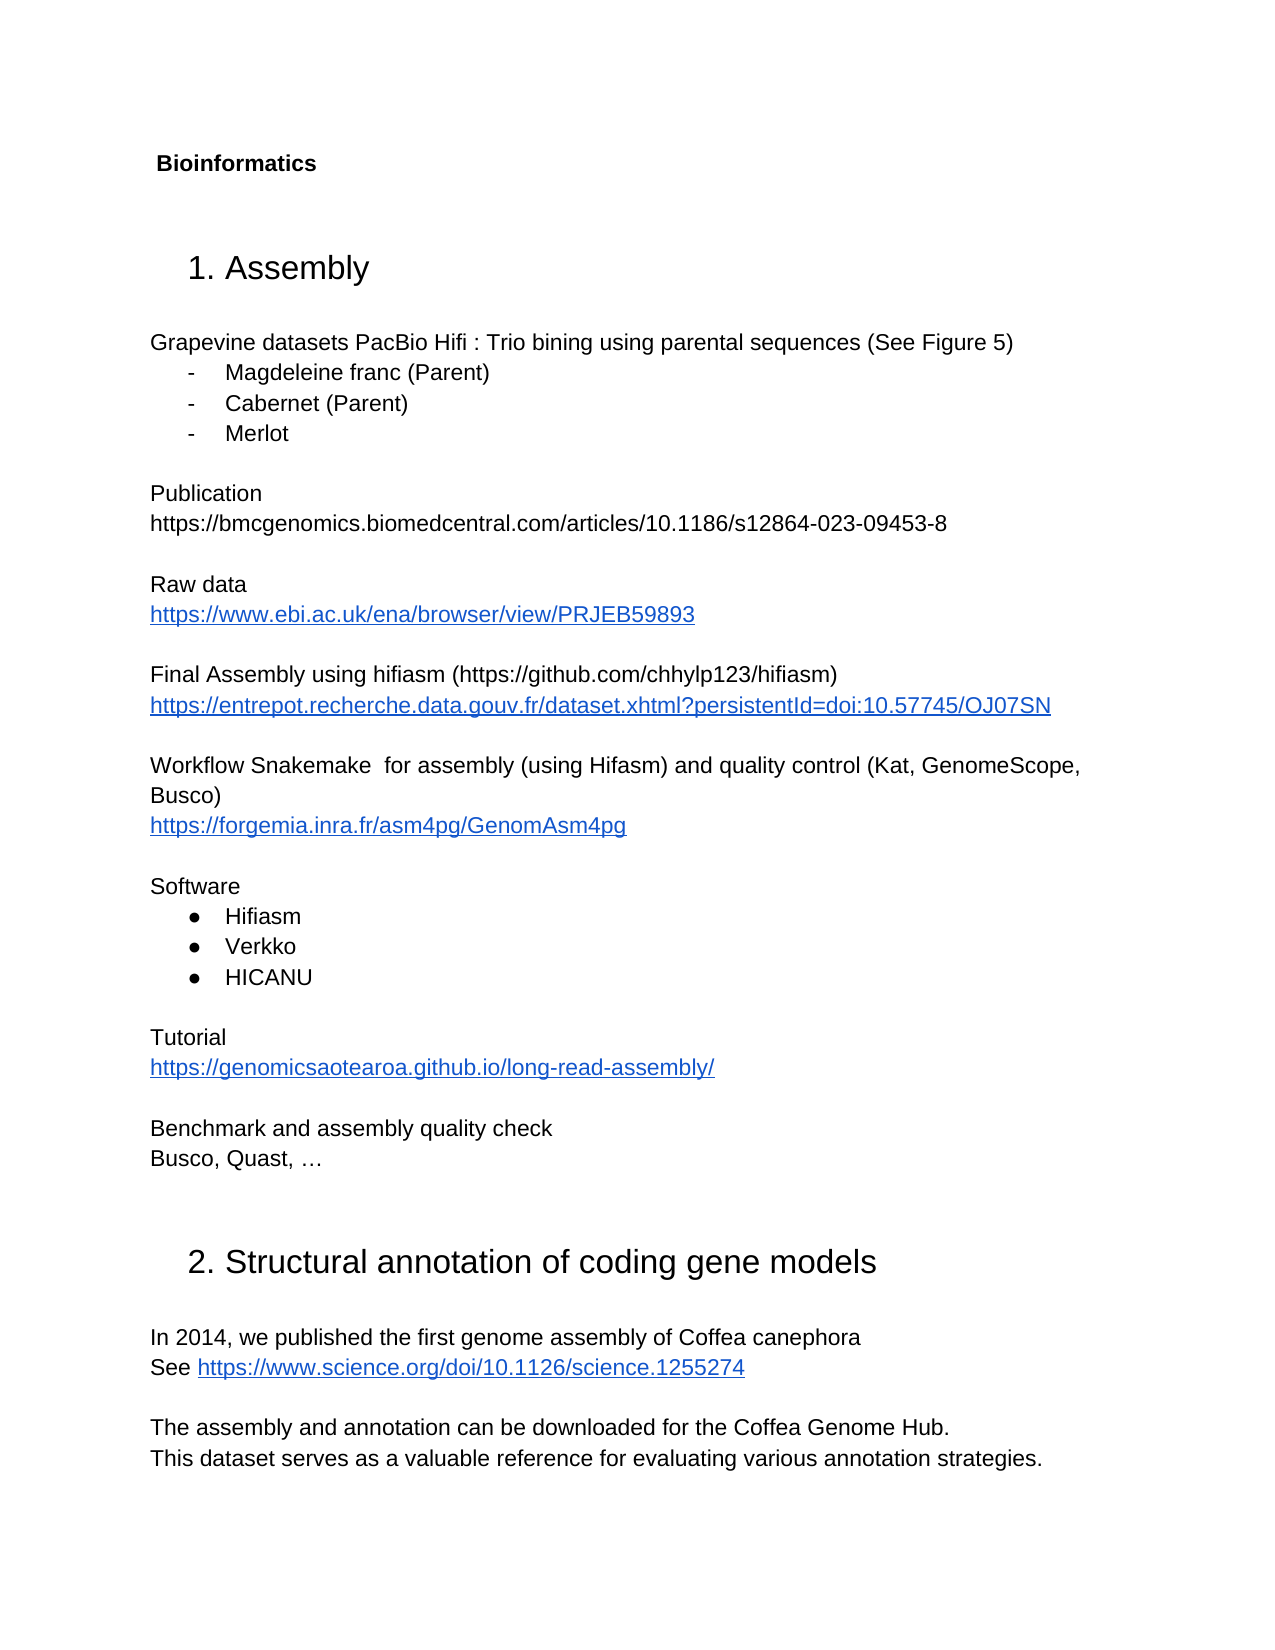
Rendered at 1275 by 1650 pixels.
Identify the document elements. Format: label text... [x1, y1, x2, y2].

text Workflow Snakemake for assembly (using Hifasm) and quality control (Kat, GenomeScope, Busco) [150, 752, 1125, 808]
list Verkko [187, 933, 1125, 959]
text Raw data [150, 571, 1125, 597]
list Cabernet (Parent) [187, 389, 1125, 416]
list Magdeleine franc (Parent) [187, 359, 1125, 386]
text https://www.ebi.ac.uk/ena/browser/view/PRJEB59893 [150, 601, 1125, 627]
text https://genomicsaotearoa.github.io/long-read-assembly/ [150, 1054, 1125, 1080]
text Benchmark and assembly quality check [150, 1114, 1125, 1141]
text Grapevine datasets PacBio Hifi : Trio bining using parental sequences (See Figure 5) [150, 329, 1125, 355]
subtitle Structural annotation of coding gene models [187, 1243, 1125, 1281]
text Final Assembly using hifiasm (https://github.com/chhylp123/hifiasm) [150, 661, 1125, 688]
list Merlot [187, 420, 1125, 446]
text https://entrepot.recherche.data.gouv.fr/dataset.xhtml?persistentId=doi:10.57745/OJ07SN [150, 692, 1125, 718]
subtitle Assembly [187, 248, 1125, 286]
text In 2014, we published the first genome assembly of Coffea canephora [150, 1324, 1125, 1350]
list HICANU [187, 963, 1125, 990]
text https://bmcgenomics.biomedcentral.com/articles/10.1186/s12864-023-09453-8 [150, 510, 1125, 537]
text The assembly and annotation can be downloaded for the Coffea Genome Hub. [150, 1414, 1125, 1441]
text Tutorial [150, 1024, 1125, 1050]
text https://forgemia.inra.fr/asm4pg/GenomAsm4pg [150, 812, 1125, 839]
list Hifiasm [187, 903, 1125, 929]
text Busco, Quast, … [150, 1145, 1125, 1171]
text Publication [150, 480, 1125, 506]
text See https://www.science.org/doi/10.1126/science.1255274 [150, 1354, 1125, 1380]
text This dataset serves as a valuable reference for evaluating various annotation strategies. [150, 1444, 1125, 1471]
text Bioinformatics [150, 150, 1125, 176]
text Software [150, 873, 1125, 899]
